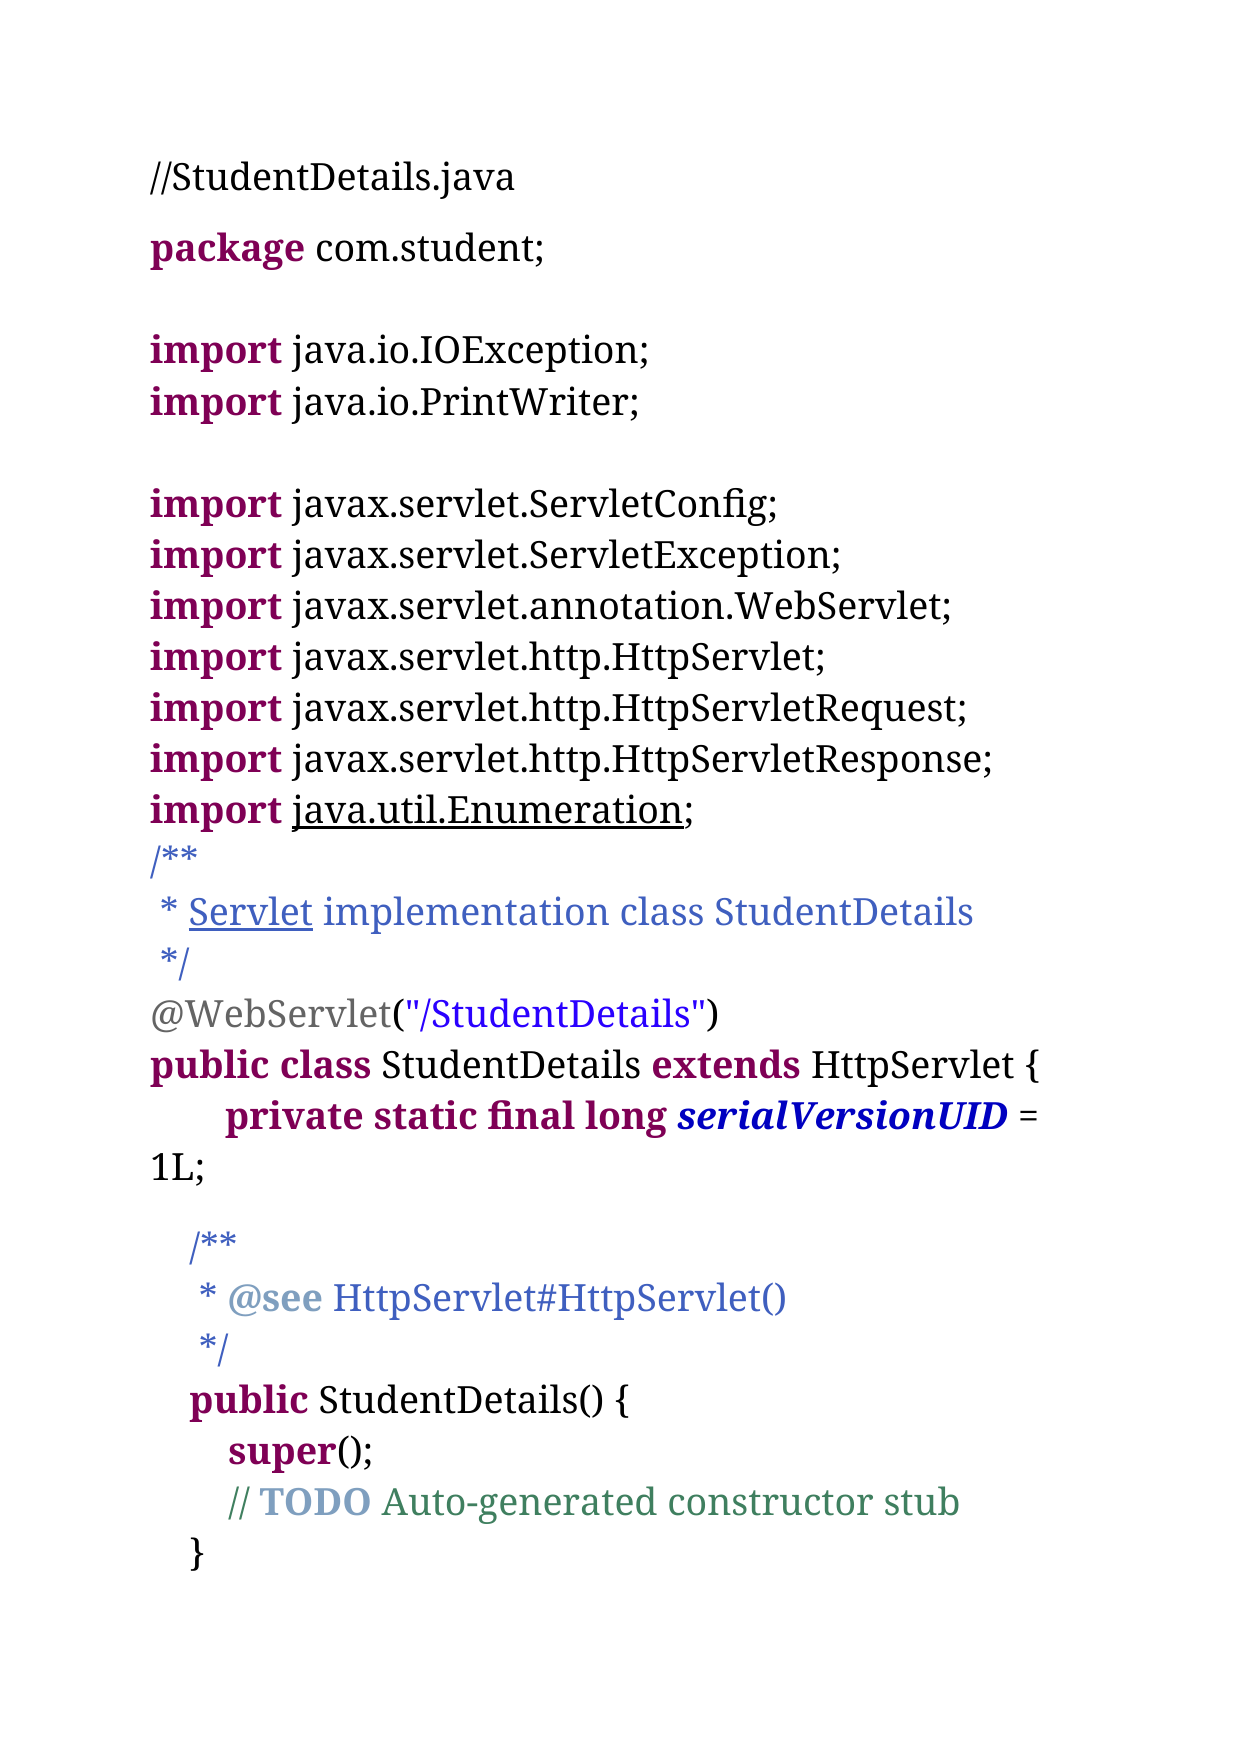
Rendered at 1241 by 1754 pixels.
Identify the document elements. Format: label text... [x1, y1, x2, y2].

text //StudentDetails.java [150, 150, 1090, 201]
text import javax.servlet.annotation.WebServlet; [150, 579, 1090, 630]
text import javax.servlet.http.HttpServletRequest; [150, 681, 1090, 732]
text // TODO Auto-generated constructor stub [150, 1476, 1090, 1527]
text private static final long serialVersionUID = 1L; [150, 1089, 1090, 1192]
text import javax.servlet.http.HttpServletResponse; [150, 732, 1090, 783]
text import java.io.IOException; [150, 324, 1090, 375]
text import javax.servlet.ServletException; [150, 528, 1090, 579]
text * @see HttpServlet#HttpServlet() [150, 1271, 1090, 1322]
text public StudentDetails() { [150, 1373, 1090, 1424]
text import javax.servlet.http.HttpServlet; [150, 630, 1090, 681]
text */ [150, 1322, 1090, 1373]
text package com.student; [150, 222, 1090, 273]
text */ [150, 936, 1090, 987]
text super(); [150, 1424, 1090, 1476]
text @WebServlet("/StudentDetails") [150, 987, 1090, 1038]
text * Servlet implementation class StudentDetails [150, 885, 1090, 936]
text import java.io.PrintWriter; [150, 375, 1090, 426]
text import java.util.Enumeration; [150, 783, 1090, 834]
text /** [150, 834, 1090, 885]
text } [150, 1527, 1090, 1578]
text import javax.servlet.ServletConfig; [150, 477, 1090, 528]
text /** [150, 1220, 1090, 1271]
text public class StudentDetails extends HttpServlet { [150, 1038, 1090, 1089]
